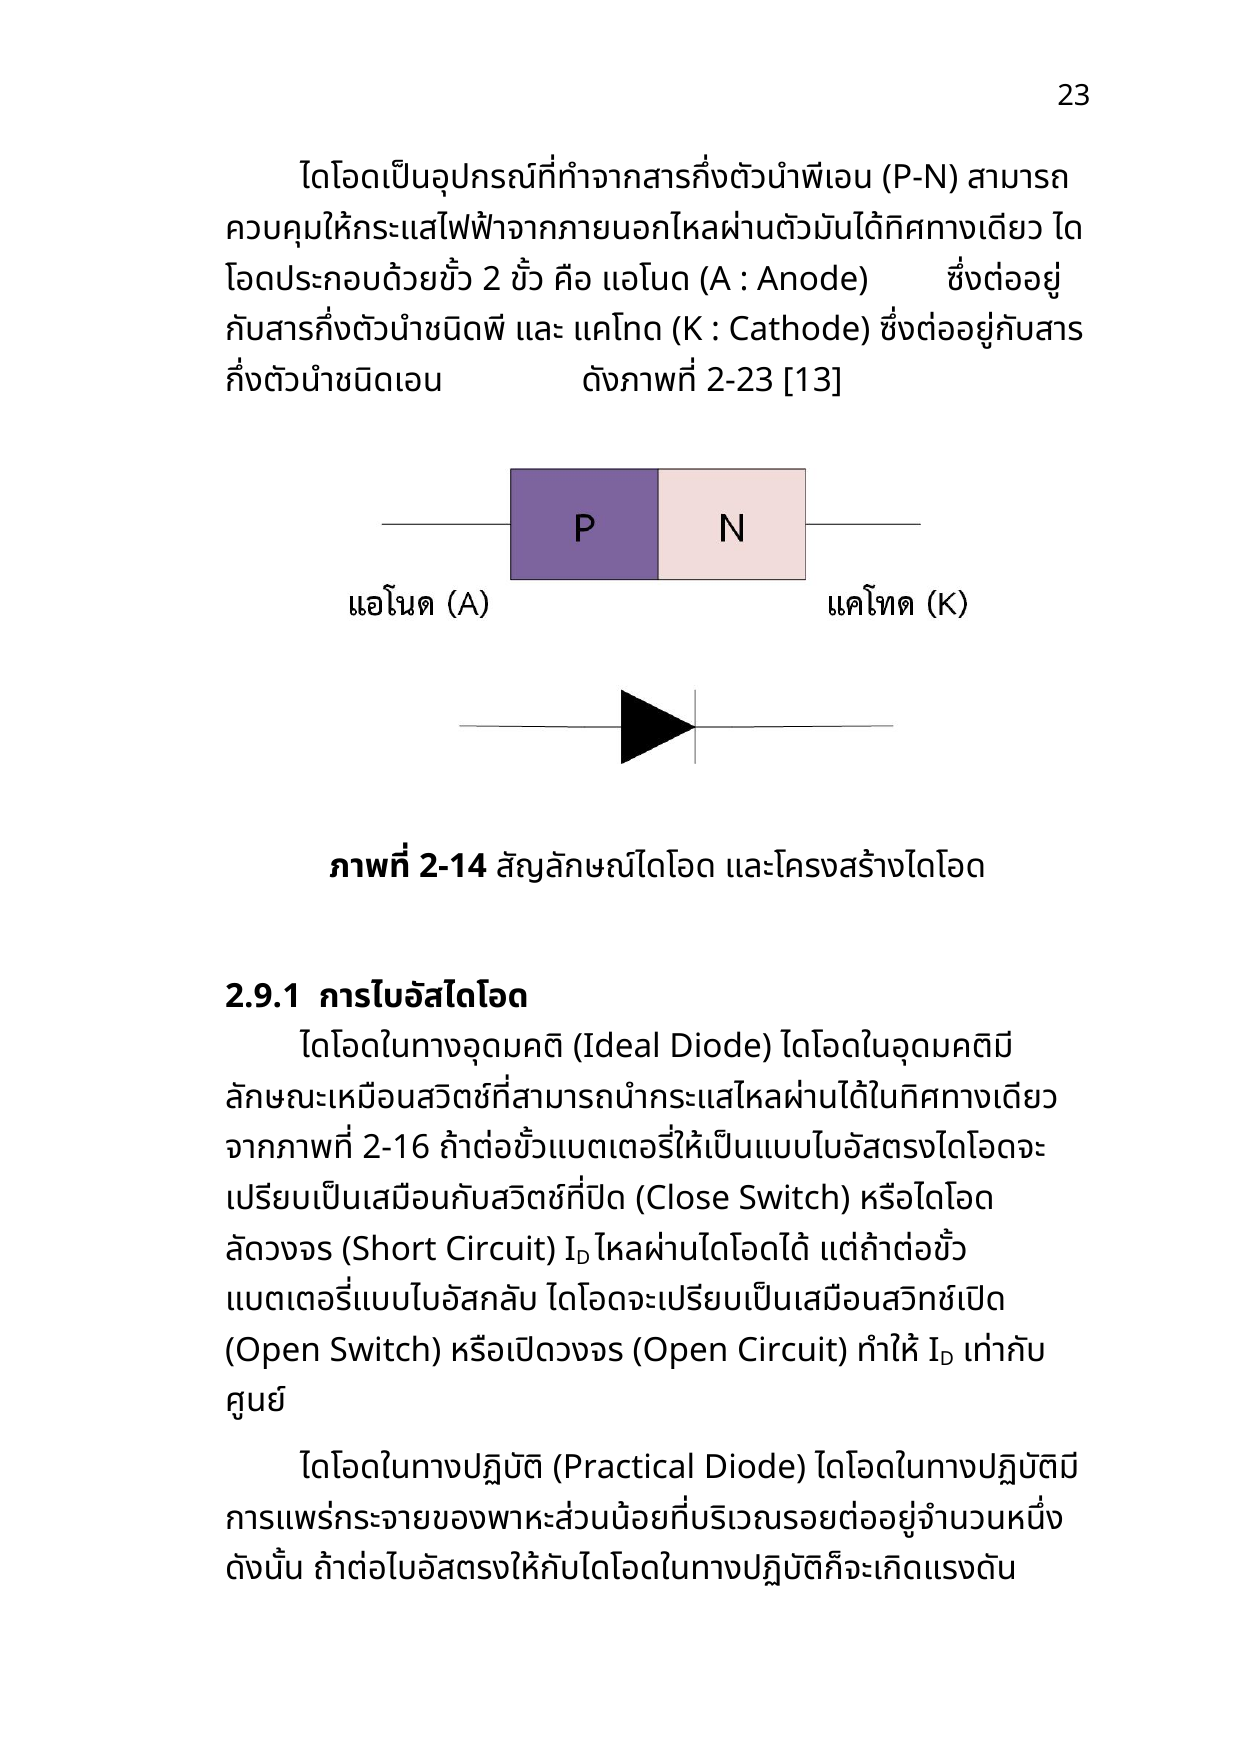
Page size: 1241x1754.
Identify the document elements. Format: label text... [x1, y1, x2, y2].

text ไดโอดในทางอุดมคติ (Ideal Diode) ไดโอดในอุดมคติมีลักษณะเหมือนสวิตช์ที่สามารถนำกระแสไหลผ่านได้ในทิศทางเดียว จากภาพที่ 2-16 ถ้าต่อขั้วแบตเตอรี่ให้เป็นแบบไบอัสตรงไดโอดจะเปรียบเป็นเสมือนกับสวิตช์ที่ปิด (Close Switch) หรือไดโอดลัดวงจร (Short Circuit) ID ไหลผ่านไดโอดได้ แต่ถ้าต่อขั้วแบตเตอรี่แบบไบอัสกลับ ไดโอดจะเปรียบเป็นเสมือนสวิทช์เปิด (Open Switch) หรือเปิดวงจร (Open Circuit) ทำให้ ID เท่ากับศูนย์ [225, 1022, 1090, 1427]
text 2.9.1 การไบอัสไดโอด [225, 972, 1090, 1022]
picture [323, 468, 992, 764]
text ภาพที่ 2-14 สัญลักษณ์ไดโอด และโครงสร้างไดโอด [225, 842, 1090, 893]
text ไดโอดเป็นอุปกรณ์ที่ทำจากสารกึ่งตัวนำพีเอน (P-N) สามารถควบคุมให้กระแสไฟฟ้าจากภายนอกไหลผ่านตัวมันได้ทิศทางเดียว ไดโอดประกอบด้วยขั้ว 2 ขั้ว คือ แอโนด (A : Anode) ซึ่งต่ออยู่กับสารกึ่งตัวนำชนิดพี และ แคโทด (K : Cathode) ซึ่งต่ออยู่กับสารกึ่งตัวนำชนิดเอน ดังภาพที่ 2-23 [13] [225, 153, 1090, 406]
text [225, 1443, 1090, 1595]
